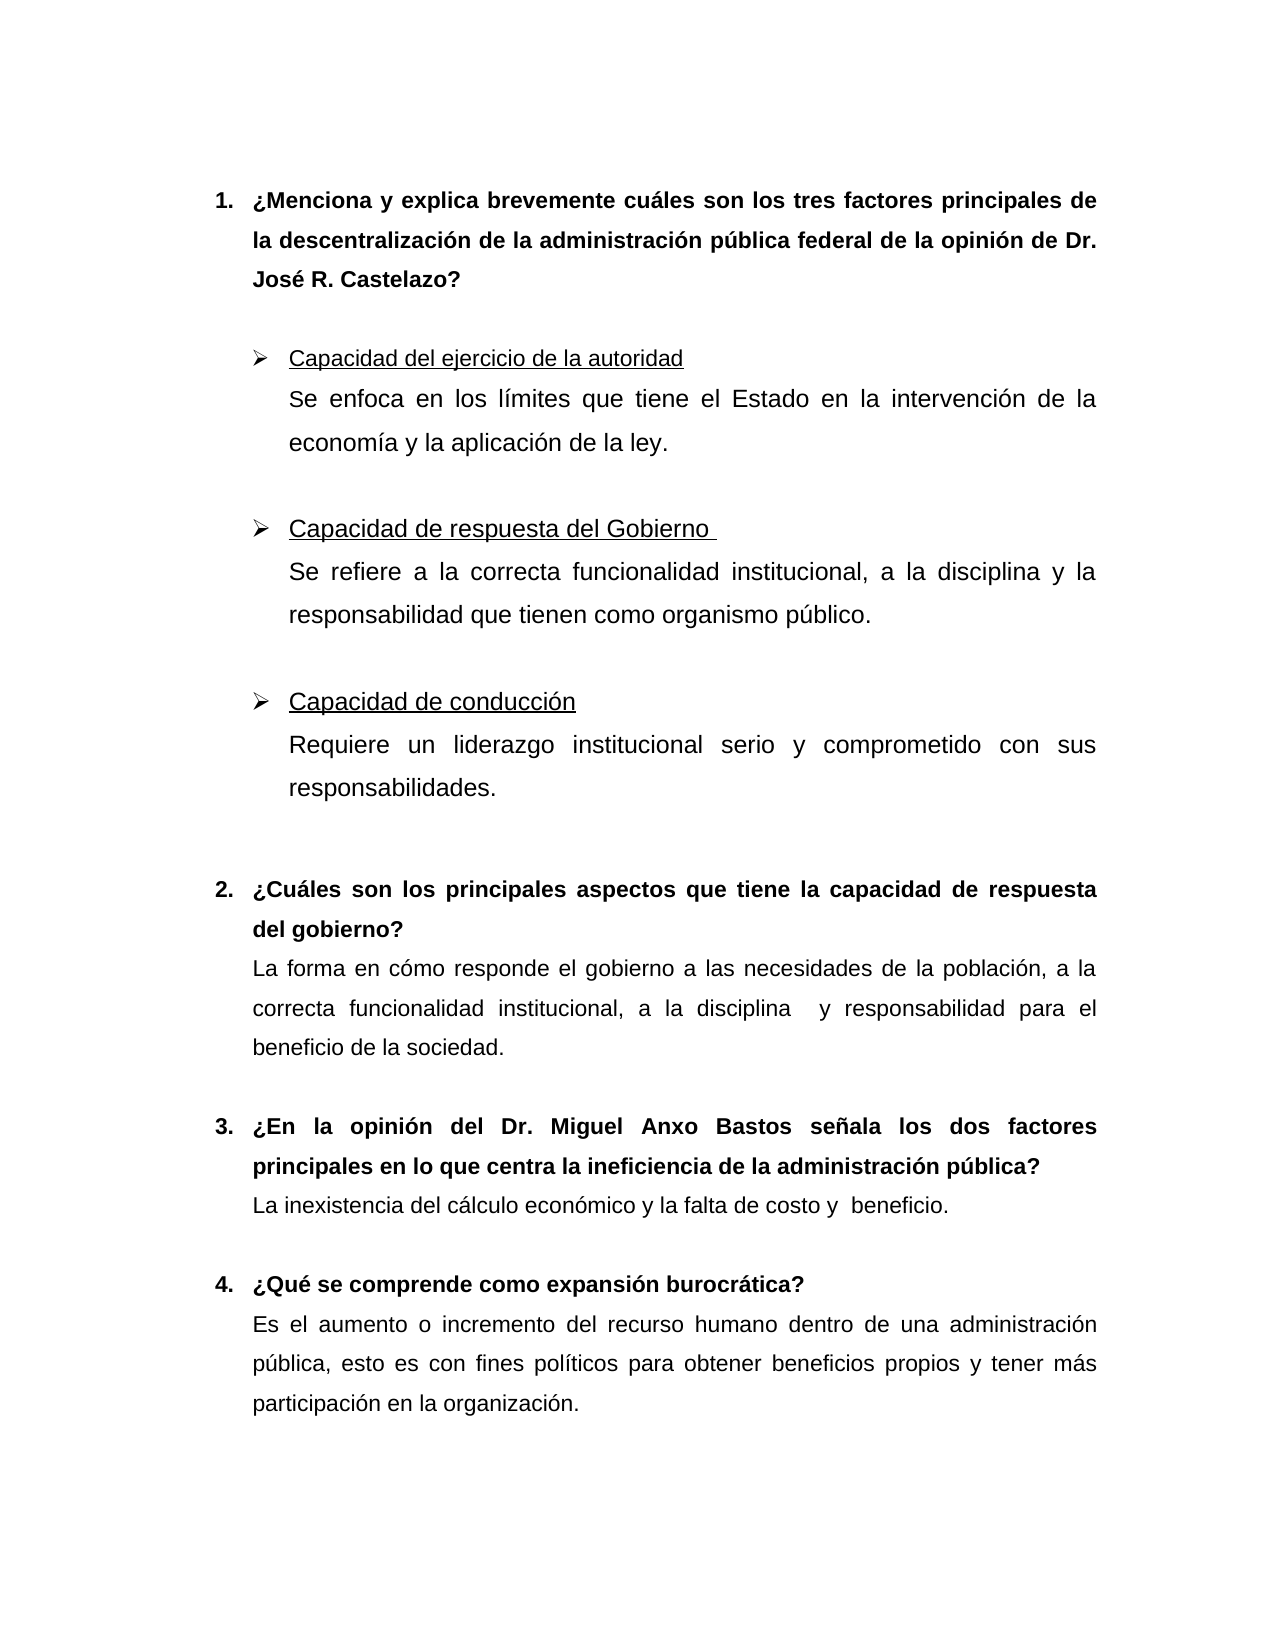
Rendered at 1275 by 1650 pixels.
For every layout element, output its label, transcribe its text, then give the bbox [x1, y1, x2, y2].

list ¿Qué se comprende como expansión burocrática? [215, 1271, 1098, 1297]
list La forma en cómo responde el gobierno a las necesidades de la población, a la correcta funcionalidad institucional, a la disciplina y responsabilidad para el beneficio de la sociedad. [252, 955, 1098, 1061]
list ¿Cuáles son los principales aspectos que tiene la capacidad de respuesta del gobierno? [215, 876, 1098, 942]
list Capacidad de conducción [251, 686, 1098, 715]
list Capacidad de respuesta del Gobierno [251, 514, 1098, 543]
list ¿En la opinión del Dr. Miguel Anxo Bastos señala los dos factores principales en lo que centra la ineficiencia de la administración pública? [215, 1113, 1098, 1179]
list Se enfoca en los límites que tiene el Estado en la intervención de la economía y la aplicación de la ley. [288, 384, 1098, 456]
list Es el aumento o incremento del recurso humano dentro de una administración pública, esto es con fines políticos para obtener beneficios propios y tener más participación en la organización. [252, 1311, 1098, 1416]
list Requiere un liderazgo institucional serio y comprometido con sus responsabilidades. [288, 730, 1098, 802]
list ¿Menciona y explica brevemente cuáles son los tres factores principales de la descentralización de la administración pública federal de la opinión de Dr. José R. Castelazo? [215, 187, 1098, 292]
list Capacidad del ejercicio de la autoridad [251, 345, 1098, 371]
list La inexistencia del cálculo económico y la falta de costo y beneficio. [252, 1192, 1098, 1218]
list Se refiere a la correcta funcionalidad institucional, a la disciplina y la responsabilidad que tienen como organismo público. [288, 557, 1098, 629]
